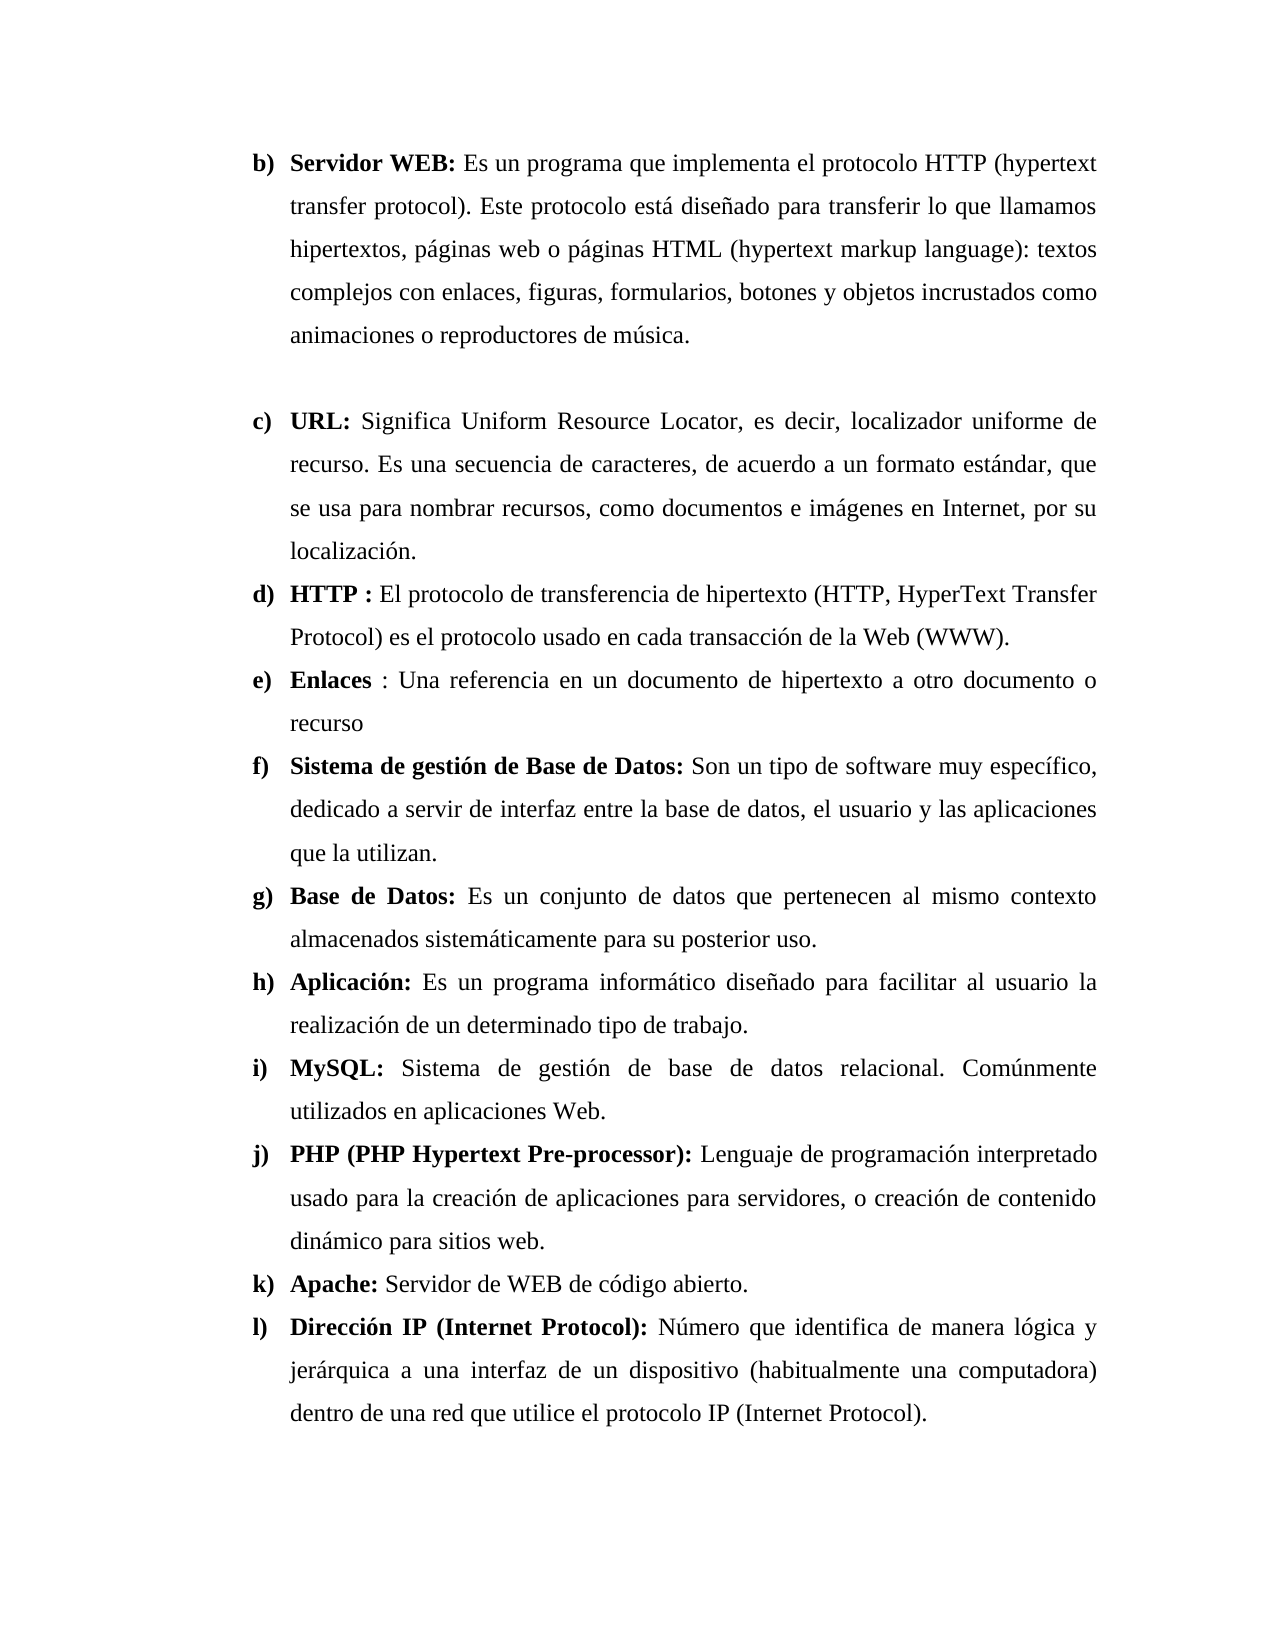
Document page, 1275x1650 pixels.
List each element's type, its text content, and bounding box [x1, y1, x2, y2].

list URL: Significa Uniform Resource Locator, es decir, localizador uniforme de recurso. Es una secuencia de caracteres, de acuerdo a un formato estándar, que se usa para nombrar recursos, como documentos e imágenes en Internet, por su localización. [252, 406, 1098, 564]
list Aplicación: Es un programa informático diseñado para facilitar al usuario la realización de un determinado tipo de trabajo. [252, 967, 1098, 1039]
list Servidor WEB: Es un programa que implementa el protocolo HTTP (hypertext transfer protocol). Este protocolo está diseñado para transferir lo que llamamos hipertextos, páginas web o páginas HTML (hypertext markup language): textos complejos con enlaces, figuras, formularios, botones y objetos incrustados como animaciones o reproductores de música. [252, 148, 1098, 349]
list Enlaces : Una referencia en un documento de hipertexto a otro documento o recurso [252, 665, 1098, 737]
list Sistema de gestión de Base de Datos: Son un tipo de software muy específico, dedicado a servir de interfaz entre la base de datos, el usuario y las aplicaciones que la utilizan. [252, 751, 1098, 866]
list PHP (PHP Hypertext Pre-processor): Lenguaje de programación interpretado usado para la creación de aplicaciones para servidores, o creación de contenido dinámico para sitios web. [252, 1139, 1098, 1254]
list MySQL: Sistema de gestión de base de datos relacional. Comúnmente utilizados en aplicaciones Web. [252, 1053, 1098, 1125]
list HTTP : El protocolo de transferencia de hipertexto (HTTP, HyperText Transfer Protocol) es el protocolo usado en cada transacción de la Web (WWW). [252, 579, 1098, 651]
list Apache: Servidor de WEB de código abierto. [252, 1269, 1098, 1298]
list Dirección IP (Internet Protocol): Número que identifica de manera lógica y jerárquica a una interfaz de un dispositivo (habitualmente una computadora) dentro de una red que utilice el protocolo IP (Internet Protocol). [252, 1312, 1098, 1427]
list Base de Datos: Es un conjunto de datos que pertenecen al mismo contexto almacenados sistemáticamente para su posterior uso. [252, 881, 1098, 953]
